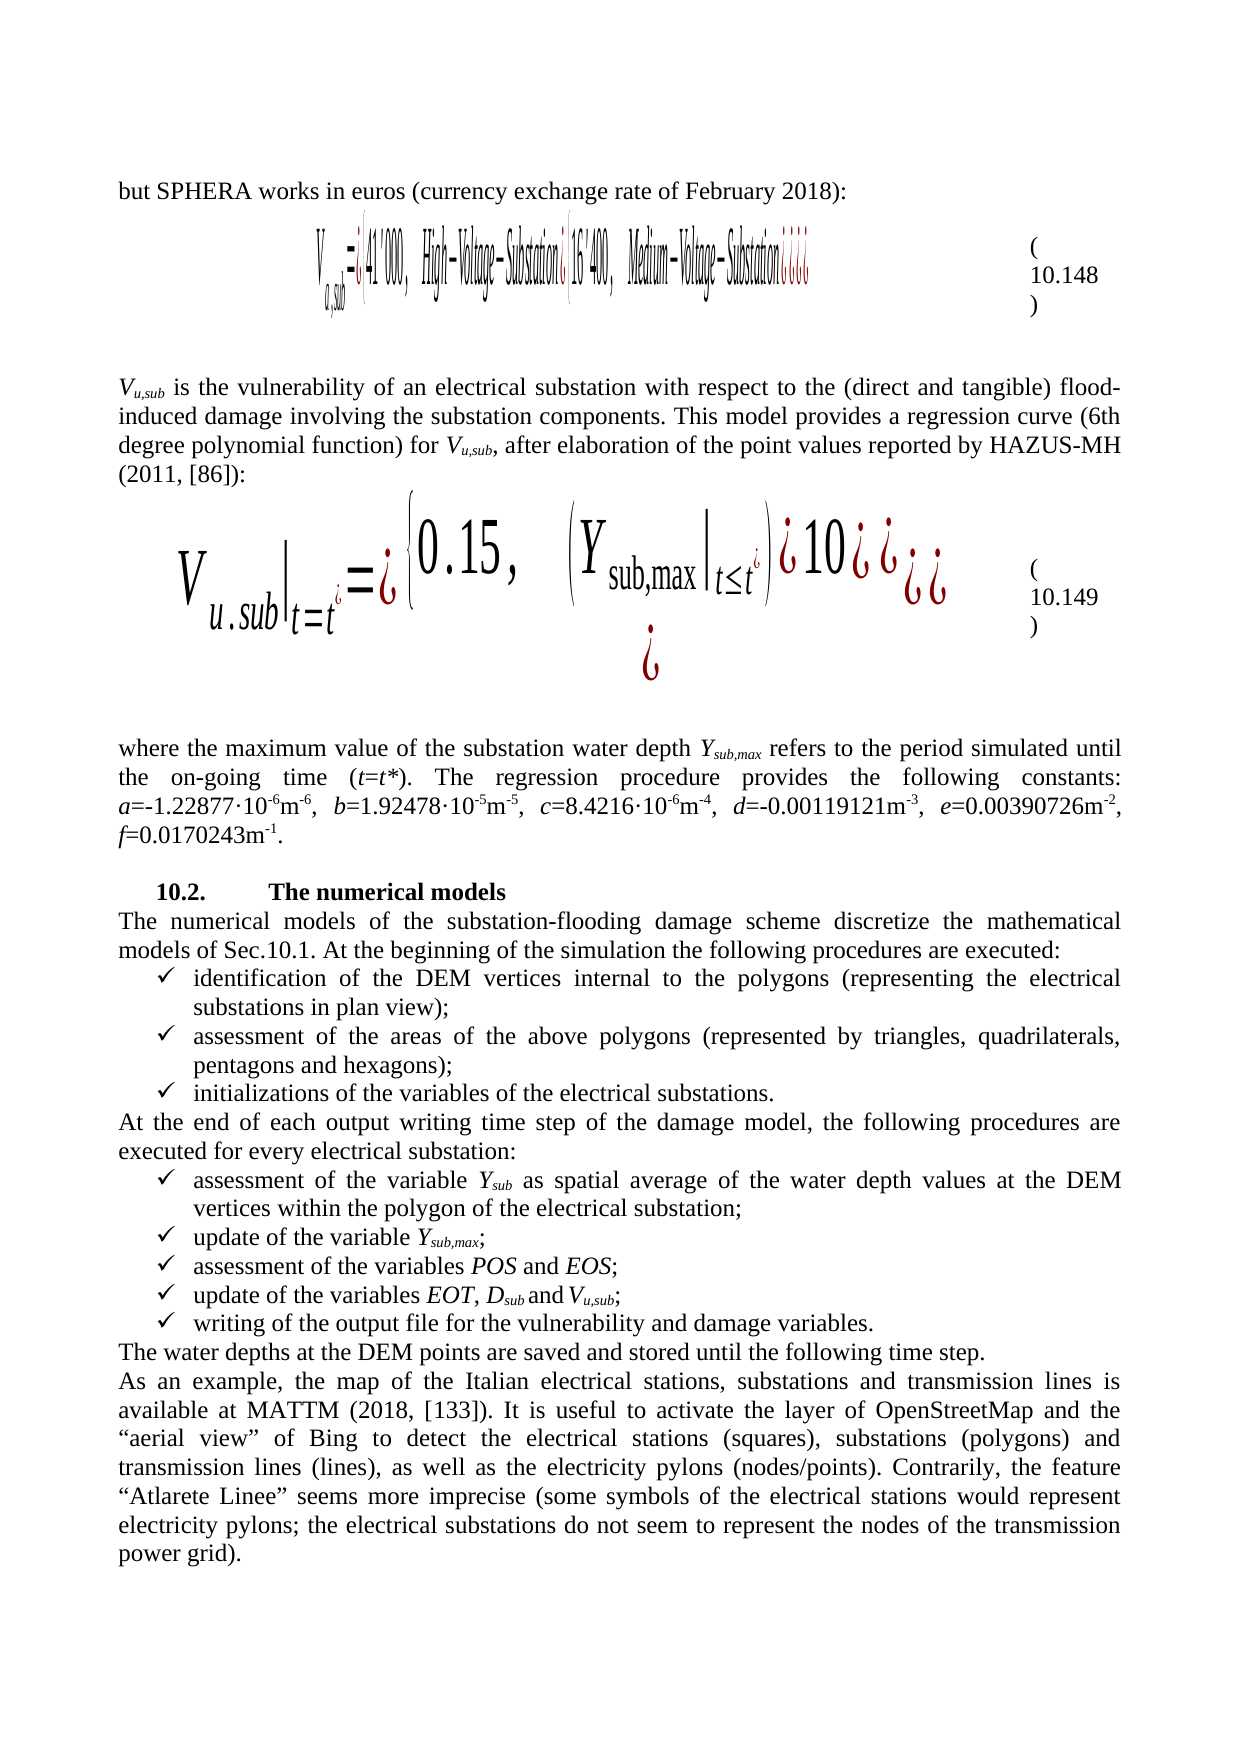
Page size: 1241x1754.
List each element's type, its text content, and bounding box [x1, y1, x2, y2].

list writing of the output file for the vulnerability and damage variables. [156, 1308, 1122, 1337]
text Vu,sub is the vulnerability of an electrical substation with respect to the (direct and tangible) flood-induced damage involving the substation components. This model provides a regression curve (6th degree polynomial function) for Vu,sub, after elaboration of the point values reported by HAZUS-MH (2011, [86]): [118, 372, 1122, 487]
list assessment of the areas of the above polygons (represented by triangles, quadrilaterals, pentagons and hexagons); [156, 1021, 1122, 1078]
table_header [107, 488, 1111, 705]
list update of the variables EOT, Dsub and Vu,sub; [156, 1280, 1122, 1308]
list assessment of the variables POS and EOS; [156, 1251, 1122, 1280]
title The numerical models [156, 877, 1122, 906]
text where the maximum value of the substation water depth Ysub,max refers to the period simulated until the on-going time (t=t*). The regression procedure provides the following constants: a=-1.22877·10-6m-6, b=1.92478·10-5m-5, c=8.4216·10-6m-4, d=-0.00119121m-3, e=0.00390726m-2, f=0.0170243m-1. [118, 733, 1122, 848]
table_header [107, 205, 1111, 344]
text As an example, the map of the Italian electrical stations, substations and transmission lines is available at MATTM (2018, [133]). It is useful to activate the layer of OpenStreetMap and the “aerial view” of Bing to detect the electrical stations (squares), substations (polygons) and transmission lines (lines), as well as the electricity pylons (nodes/points). Contrarily, the feature “Atlarete Linee” seems more imprecise (some symbols of the electrical stations would represent electricity pylons; the electrical substations do not seem to represent the nodes of the transmission power grid). [118, 1366, 1122, 1567]
text At the end of each output writing time step of the damage model, the following procedures are executed for every electrical substation: [118, 1107, 1122, 1165]
list update of the variable Ysub,max; [156, 1222, 1122, 1251]
list initializations of the variables of the electrical substations. [156, 1078, 1122, 1107]
text The numerical models of the substation-flooding damage scheme discretize the mathematical models of Sec.10.1. At the beginning of the simulation the following procedures are executed: [118, 906, 1122, 963]
list identification of the DEM vertices internal to the polygons (representing the electrical substations in plan view); [156, 963, 1122, 1021]
text but SPHERA works in euros (currency exchange rate of February 2018): [118, 176, 1122, 205]
text The water depths at the DEM points are saved and stored until the following time step. [118, 1337, 1122, 1366]
list assessment of the variable Ysub as spatial average of the water depth values at the DEM vertices within the polygon of the electrical substation; [156, 1165, 1122, 1222]
